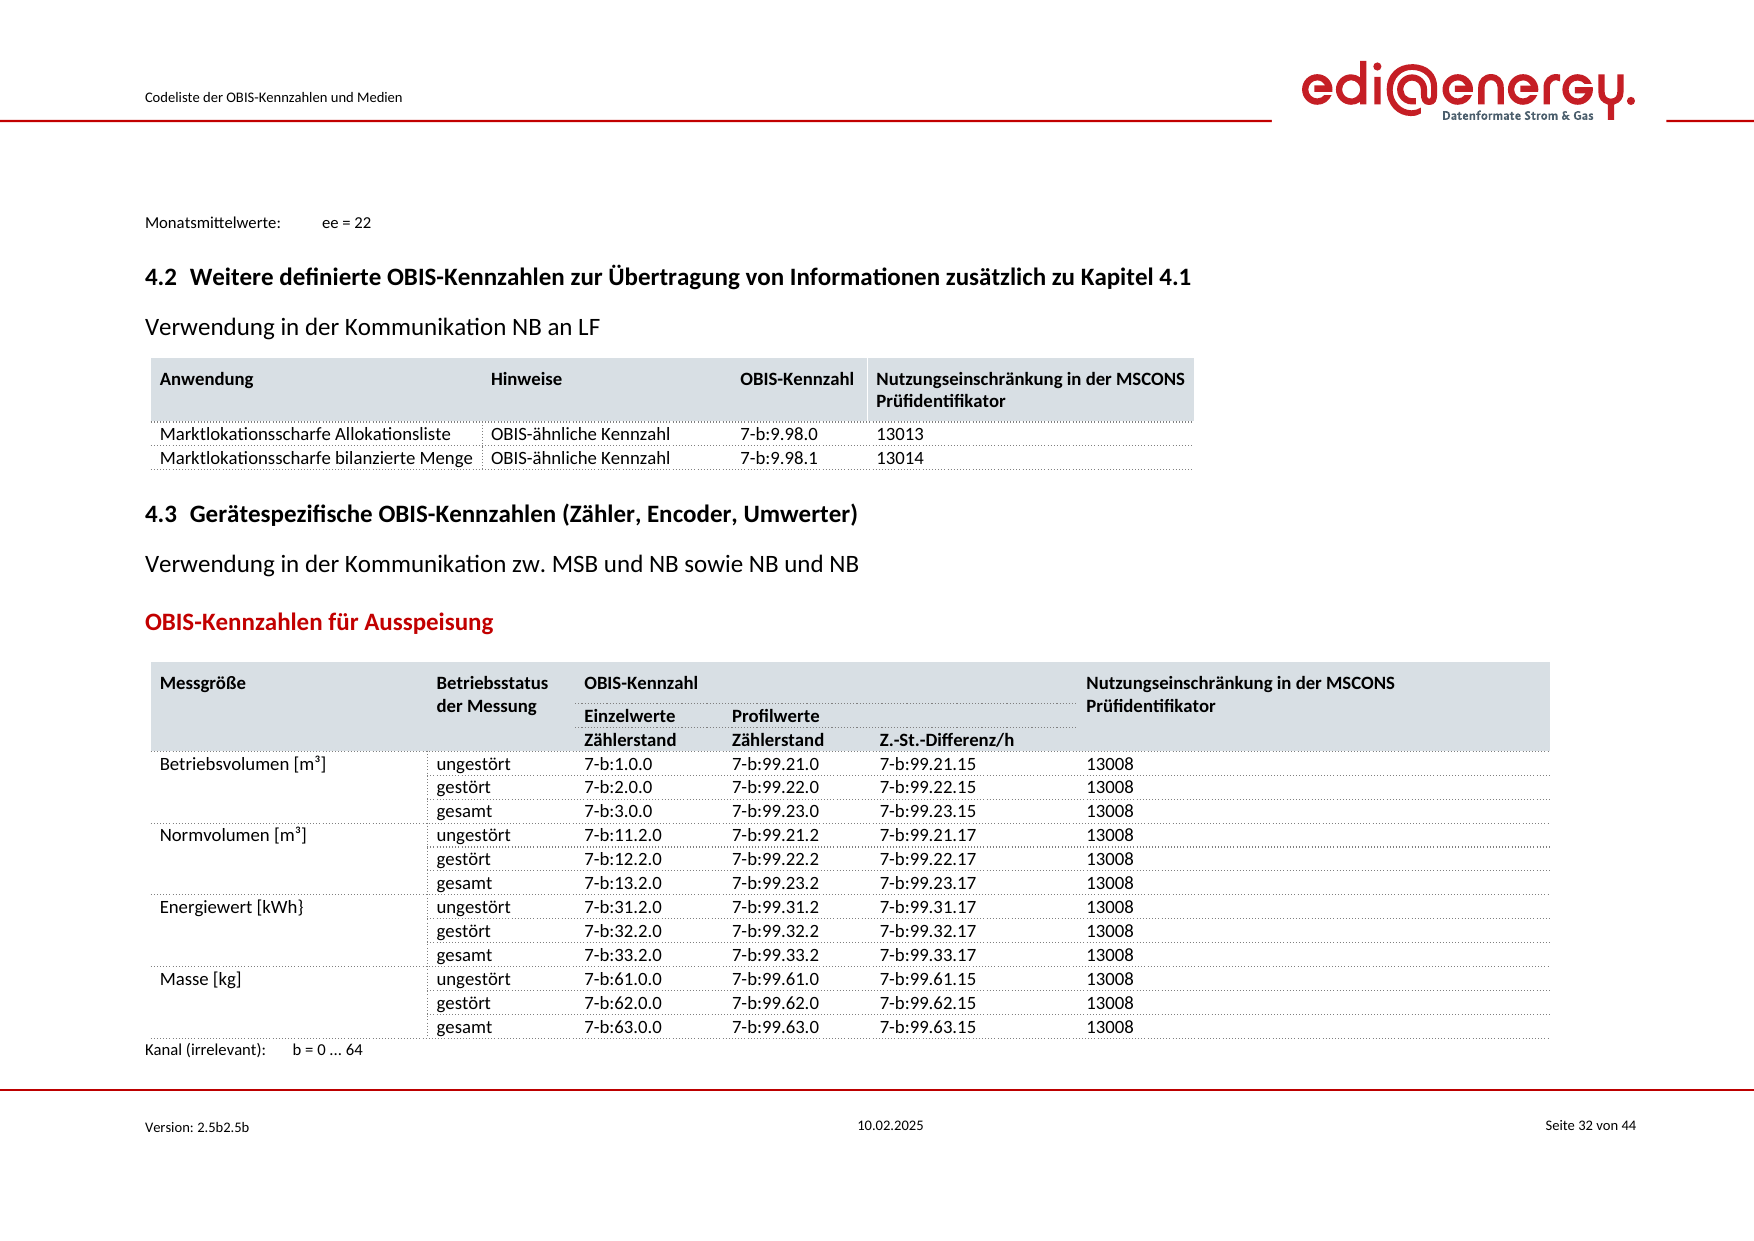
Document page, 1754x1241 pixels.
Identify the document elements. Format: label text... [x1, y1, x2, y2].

table_cell gestört [428, 990, 575, 1014]
table_cell 7-b:99.62.15 [871, 990, 1077, 1014]
table_header Hinweise [482, 358, 731, 421]
table_cell 7-b:31.2.0 [575, 894, 723, 918]
table_cell 7-b:13.2.0 [575, 870, 723, 894]
table_header OBIS-Kennzahl [731, 358, 867, 421]
text OBIS-Kennzahlen für Ausspeisung [145, 604, 1636, 637]
table_cell Zählerstand [723, 727, 871, 751]
table_cell 7-b:11.2.0 [575, 823, 723, 846]
table_cell 7-b:99.22.17 [871, 846, 1077, 870]
table_cell ungestört [428, 823, 575, 846]
table_cell Z.-St.-Differenz/h [871, 727, 1077, 751]
table_header Nutzungseinschränkung in der MSCONS Prüfidentifikator [868, 358, 1194, 421]
table_cell 13014 [868, 445, 1194, 469]
table_cell 7-b:99.22.0 [723, 775, 871, 798]
table_cell 13008 [1077, 990, 1550, 1014]
table_cell 7-b:99.31.2 [723, 894, 871, 918]
table_cell 7-b:32.2.0 [575, 918, 723, 942]
table_cell 7-b:61.0.0 [575, 966, 723, 990]
table_cell Energiewert [kWh} [151, 894, 428, 966]
table_cell Profilwerte [723, 703, 1077, 727]
table_header Messgröße [151, 662, 428, 751]
table_cell Masse [kg] [151, 966, 428, 1038]
table_cell 7-b:99.21.2 [723, 823, 871, 846]
table_cell 13008 [1077, 966, 1550, 990]
table_cell ungestört [428, 894, 575, 918]
table_cell 7-b:99.22.2 [723, 846, 871, 870]
table_cell 13013 [868, 421, 1194, 445]
table_cell 13008 [1077, 751, 1550, 774]
table_cell 13008 [1077, 918, 1550, 942]
table_header Anwendung [151, 358, 482, 421]
table_cell gestört [428, 918, 575, 942]
text Monatsmittelwerte: ee = 22 [145, 213, 1636, 233]
table_cell ungestört [428, 751, 575, 774]
table_cell Einzelwerte [575, 703, 723, 727]
table_cell 7-b:99.61.15 [871, 966, 1077, 990]
table_cell 7-b:99.21.15 [871, 751, 1077, 774]
table_cell Normvolumen [m³] [151, 823, 428, 894]
table_cell gesamt [428, 799, 575, 822]
table_header Nutzungseinschränkung in der MSCONS Prüfidentifikator [1077, 662, 1550, 751]
table_cell 13008 [1077, 846, 1550, 870]
table_cell gestört [428, 775, 575, 798]
table_cell 13008 [1077, 799, 1550, 822]
table_cell 13008 [1077, 1014, 1550, 1038]
table_cell 7-b:63.0.0 [575, 1014, 723, 1038]
table_cell 7-b:3.0.0 [575, 799, 723, 822]
table_cell ungestört [428, 966, 575, 990]
table_cell OBIS-ähnliche Kennzahl [482, 445, 731, 469]
table_cell 7-b:99.32.17 [871, 918, 1077, 942]
table_cell 7-b:33.2.0 [575, 942, 723, 966]
text Kanal (irrelevant): b = 0 ... 64 [145, 1039, 1636, 1059]
table_cell Betriebsvolumen [m³] [151, 751, 428, 822]
table_cell gesamt [428, 870, 575, 894]
table_cell 7-b:99.22.15 [871, 775, 1077, 798]
table_cell gesamt [428, 942, 575, 966]
table_cell 7-b:99.33.2 [723, 942, 871, 966]
table_cell 7-b:99.63.15 [871, 1014, 1077, 1038]
table_cell OBIS-ähnliche Kennzahl [482, 421, 731, 445]
table_cell 7-b:12.2.0 [575, 846, 723, 870]
table_cell 7-b:99.32.2 [723, 918, 871, 942]
table_cell 7-b:99.23.17 [871, 870, 1077, 894]
text Verwendung in der Kommunikation NB an LF [145, 308, 1636, 341]
table_cell Zählerstand [575, 727, 723, 751]
table_cell 7-b:99.23.15 [871, 799, 1077, 822]
table_cell gestört [428, 846, 575, 870]
table_cell 13008 [1077, 823, 1550, 846]
table_cell Marktlokationsscharfe Allokationsliste [151, 421, 482, 445]
table_cell Marktlokationsscharfe bilanzierte Menge [151, 445, 482, 469]
table_cell 7-b:99.62.0 [723, 990, 871, 1014]
table_cell 7-b:99.33.17 [871, 942, 1077, 966]
table_cell 7-b:99.61.0 [723, 966, 871, 990]
table_cell 7-b:62.0.0 [575, 990, 723, 1014]
table_cell 7-b:2.0.0 [575, 775, 723, 798]
table_cell gesamt [428, 1014, 575, 1038]
table_cell 7-b:9.98.1 [731, 445, 867, 469]
table_cell 13008 [1077, 775, 1550, 798]
text Verwendung in der Kommunikation zw. MSB und NB sowie NB und NB [145, 545, 1636, 579]
table_cell 13008 [1077, 942, 1550, 966]
table_cell 7-b:1.0.0 [575, 751, 723, 774]
table_header OBIS-Kennzahl [575, 662, 1077, 703]
table_cell 7-b:9.98.0 [731, 421, 867, 445]
subtitle Weitere definierte OBIS-Kennzahlen zur Übertragung von Informationen zusätzlich zu Kapitel 4.1 [145, 258, 1636, 291]
table_cell 7-b:99.23.0 [723, 799, 871, 822]
table_cell 7-b:99.23.2 [723, 870, 871, 894]
table_cell 13008 [1077, 870, 1550, 894]
table_cell 7-b:99.63.0 [723, 1014, 871, 1038]
table_cell 7-b:99.21.0 [723, 751, 871, 774]
table_cell 7-b:99.21.17 [871, 823, 1077, 846]
table_header Betriebsstatus der Messung [428, 662, 575, 751]
table_cell 7-b:99.31.17 [871, 894, 1077, 918]
subtitle Gerätespezifische OBIS-Kennzahlen (Zähler, Encoder, Umwerter) [145, 495, 1636, 529]
table_cell 13008 [1077, 894, 1550, 918]
